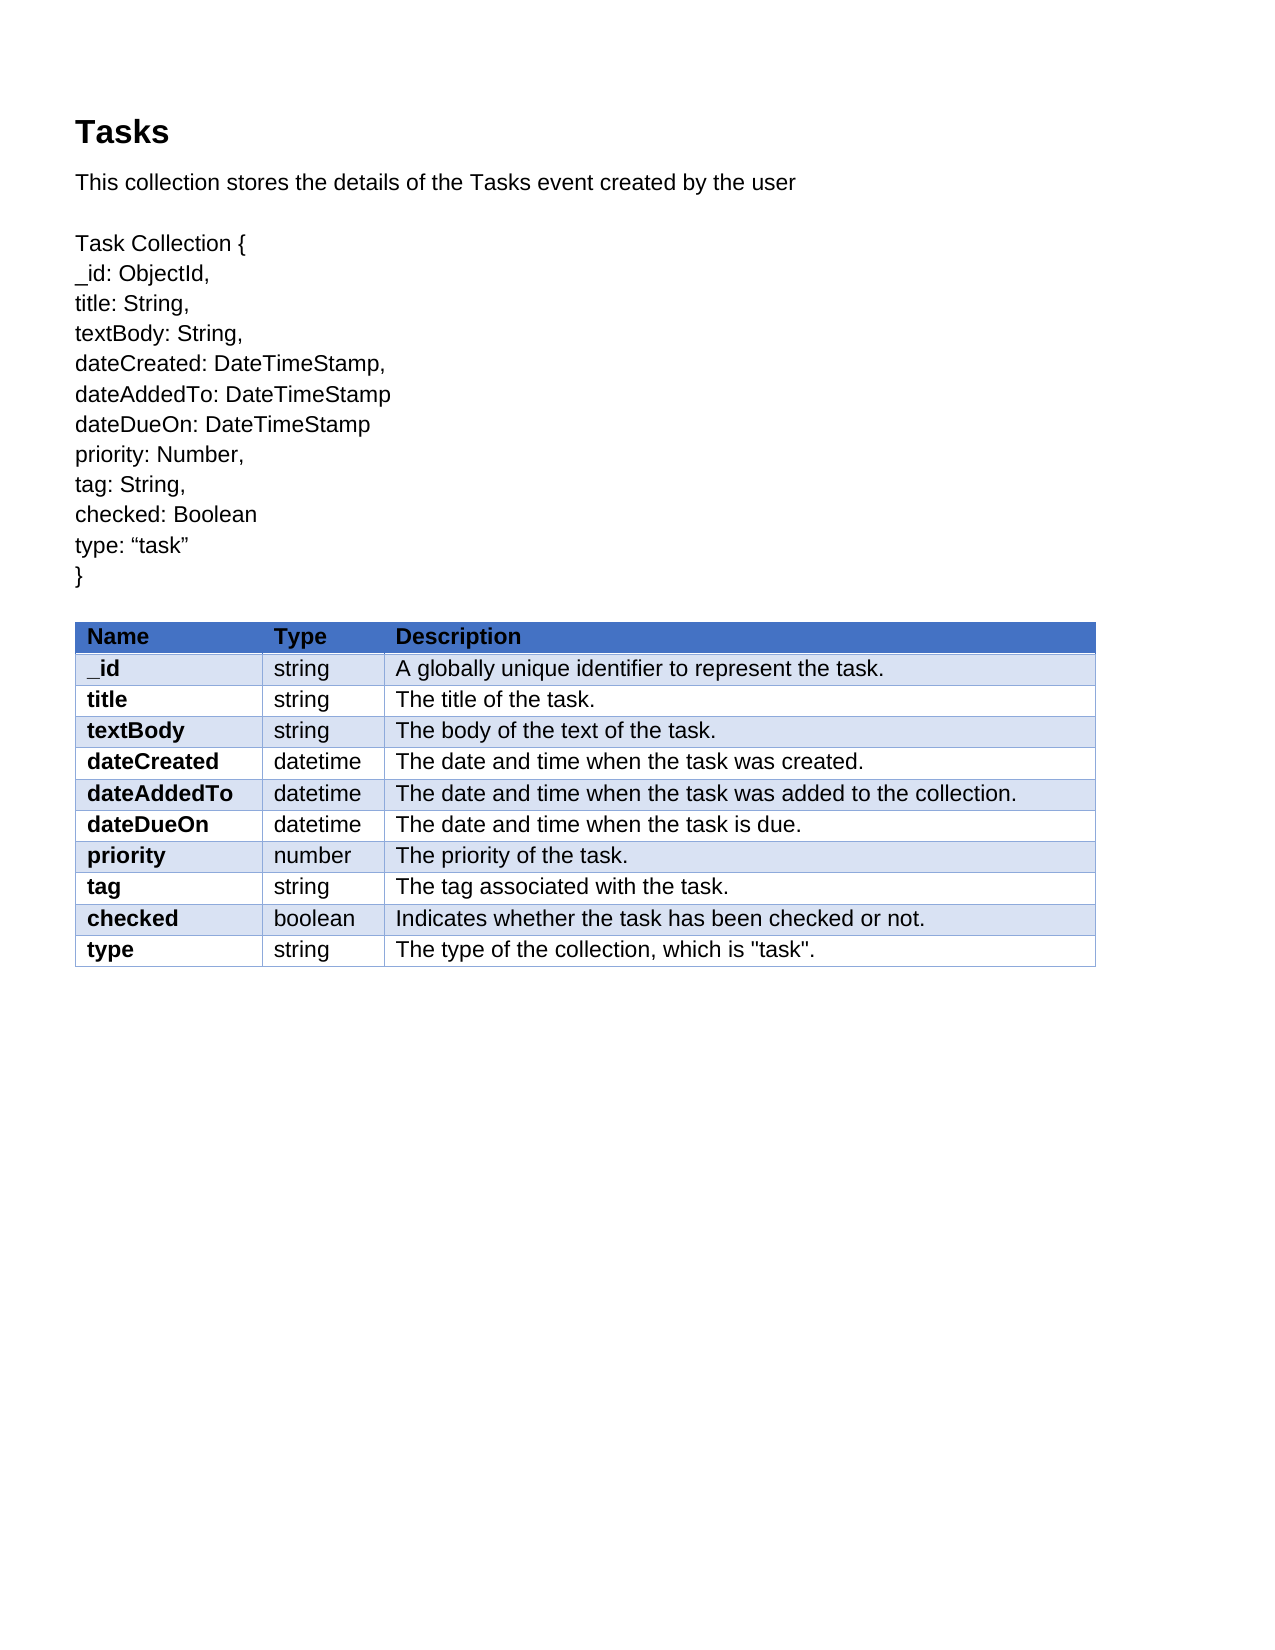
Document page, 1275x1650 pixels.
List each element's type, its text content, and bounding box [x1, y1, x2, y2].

table_cell datetime [263, 780, 384, 810]
subtitle Tasks [75, 112, 1200, 151]
table_cell The body of the text of the task. [385, 717, 1095, 747]
table_cell dateDueOn [76, 811, 262, 841]
table_header Type [263, 623, 384, 653]
table_cell string [263, 655, 384, 685]
table_header Description [385, 623, 1095, 653]
table_cell priority [76, 842, 262, 872]
table_cell Indicates whether the task has been checked or not. [385, 905, 1095, 935]
table_cell The tag associated with the task. [385, 873, 1095, 903]
text Task Collection { [75, 229, 1200, 256]
table_cell string [263, 936, 384, 966]
table_cell title [76, 686, 262, 716]
table_cell A globally unique identifier to represent the task. [385, 655, 1095, 685]
text title: String, [75, 290, 1200, 316]
text This collection stores the details of the Tasks event created by the user [75, 169, 1200, 196]
table_cell dateAddedTo [76, 780, 262, 810]
table_cell string [263, 717, 384, 747]
table_cell The date and time when the task was created. [385, 748, 1095, 778]
table_cell string [263, 686, 384, 716]
text _id: ObjectId, [75, 260, 1200, 286]
table_header Name [76, 623, 262, 653]
table_cell number [263, 842, 384, 872]
text dateAddedTo: DateTimeStamp [75, 381, 1200, 407]
table_cell textBody [76, 717, 262, 747]
text dateDueOn: DateTimeStamp [75, 411, 1200, 437]
table_cell The title of the task. [385, 686, 1095, 716]
table_cell The date and time when the task is due. [385, 811, 1095, 841]
table_cell dateCreated [76, 748, 262, 778]
table_cell The priority of the task. [385, 842, 1095, 872]
table_cell _id [76, 655, 262, 685]
table_cell datetime [263, 748, 384, 778]
text } [75, 562, 1200, 588]
text priority: Number, [75, 441, 1200, 467]
text checked: Boolean [75, 501, 1200, 528]
table_cell type [76, 936, 262, 966]
text tag: String, [75, 471, 1200, 498]
text type: “task” [75, 532, 1200, 558]
table_cell checked [76, 905, 262, 935]
text dateCreated: DateTimeStamp, [75, 350, 1200, 377]
text textBody: String, [75, 320, 1200, 347]
table_cell The date and time when the task was added to the collection. [385, 780, 1095, 810]
table_cell The type of the collection, which is "task". [385, 936, 1095, 966]
table_cell tag [76, 873, 262, 903]
table_cell string [263, 873, 384, 903]
table_cell boolean [263, 905, 384, 935]
table_cell datetime [263, 811, 384, 841]
